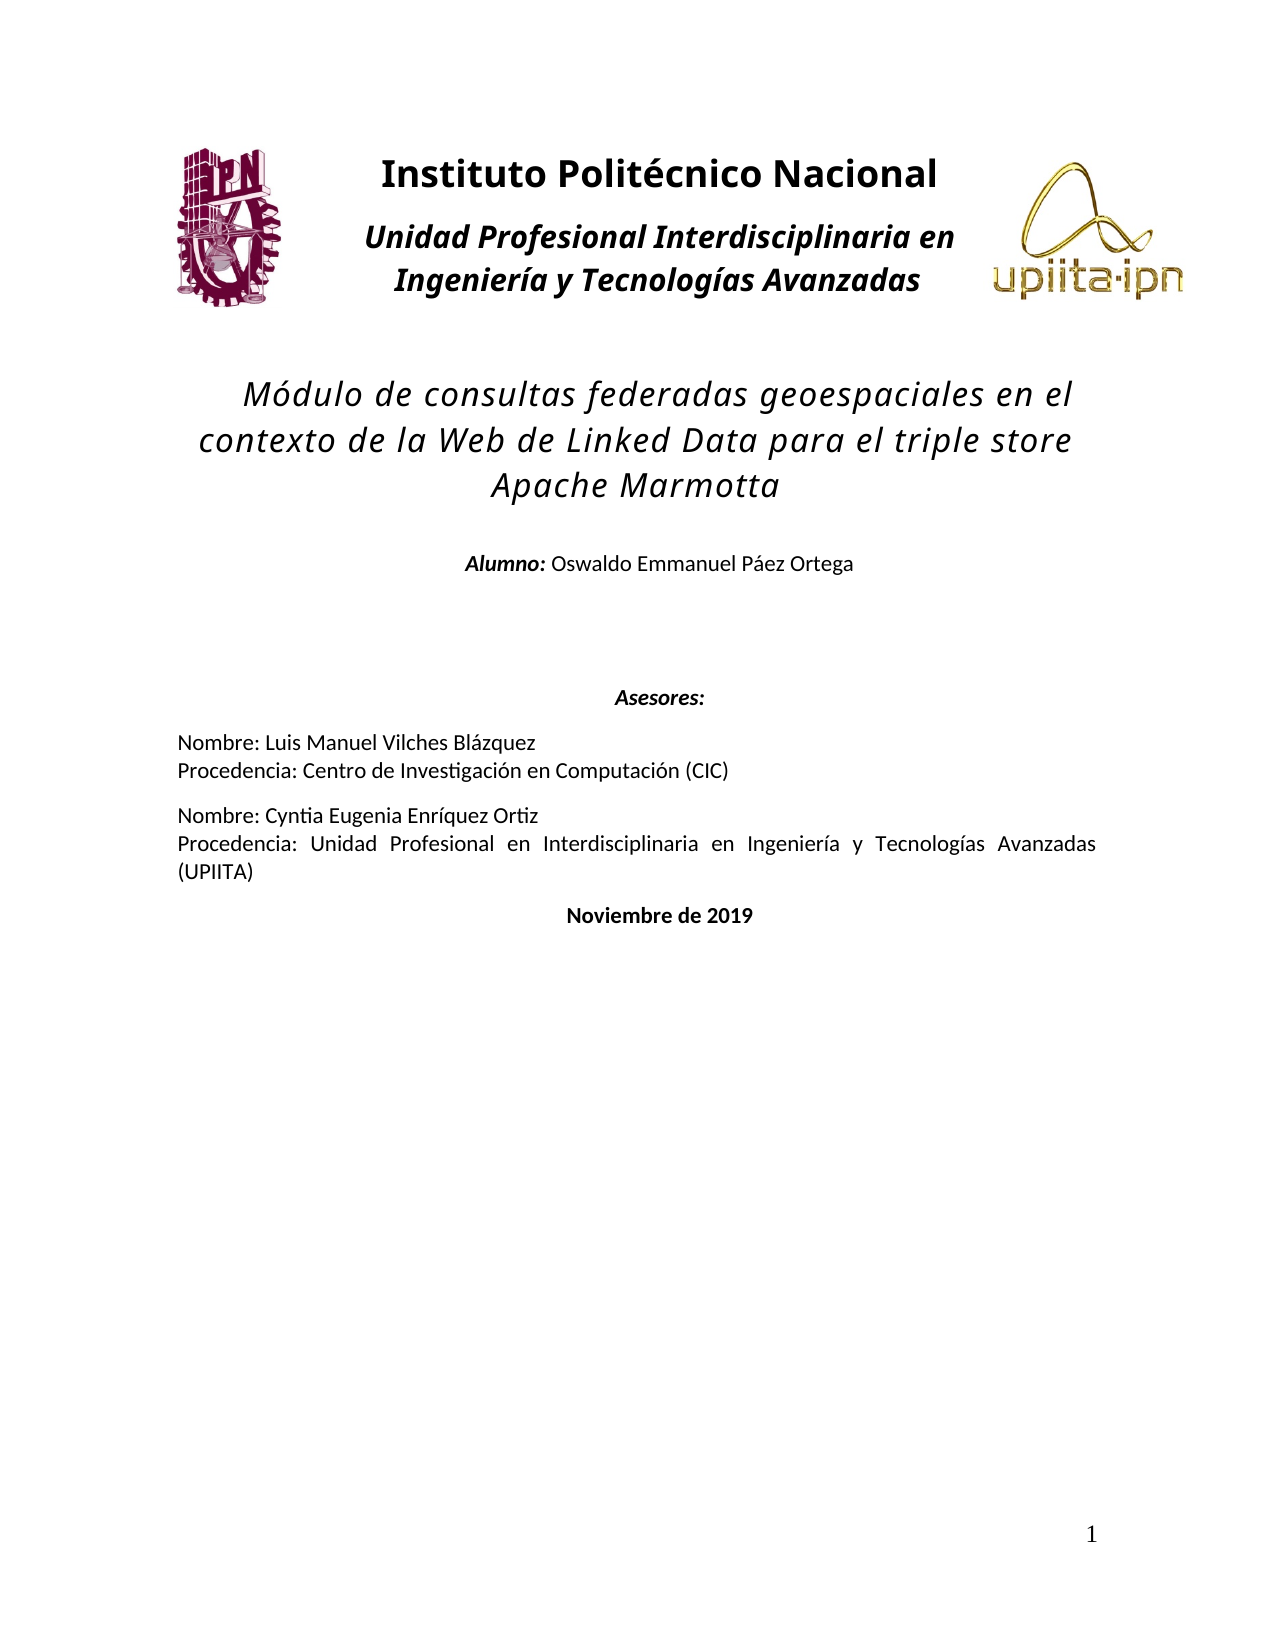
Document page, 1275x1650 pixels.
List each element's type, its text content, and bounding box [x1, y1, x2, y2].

subtitle Módulo de consultas federadas geoespaciales en el contexto de la Web de Linked Data para el triple store Apache Marmotta [177, 371, 1098, 507]
text Procedencia: Centro de Investigación en Computación (CIC) [177, 756, 1098, 784]
text Nombre: Cyntia Eugenia Enríquez Ortiz [177, 801, 1098, 829]
text Alumno: Oswaldo Emmanuel Páez Ortega [177, 549, 1098, 577]
picture [983, 160, 1187, 306]
text Nombre: Luis Manuel Vilches Blázquez [177, 728, 1098, 756]
text Asesores: [177, 683, 1098, 711]
text Noviembre de 2019 [177, 902, 1098, 929]
text Unidad Profesional Interdisciplinaria en [283, 215, 983, 258]
text Procedencia: Unidad Profesional en Interdisciplinaria en Ingeniería y Tecnologías Avanzadas (UPIITA) [177, 829, 1098, 885]
picture [172, 146, 283, 308]
text Ingeniería y Tecnologías Avanzadas [283, 258, 983, 301]
text Instituto Politécnico Nacional [283, 148, 1098, 199]
